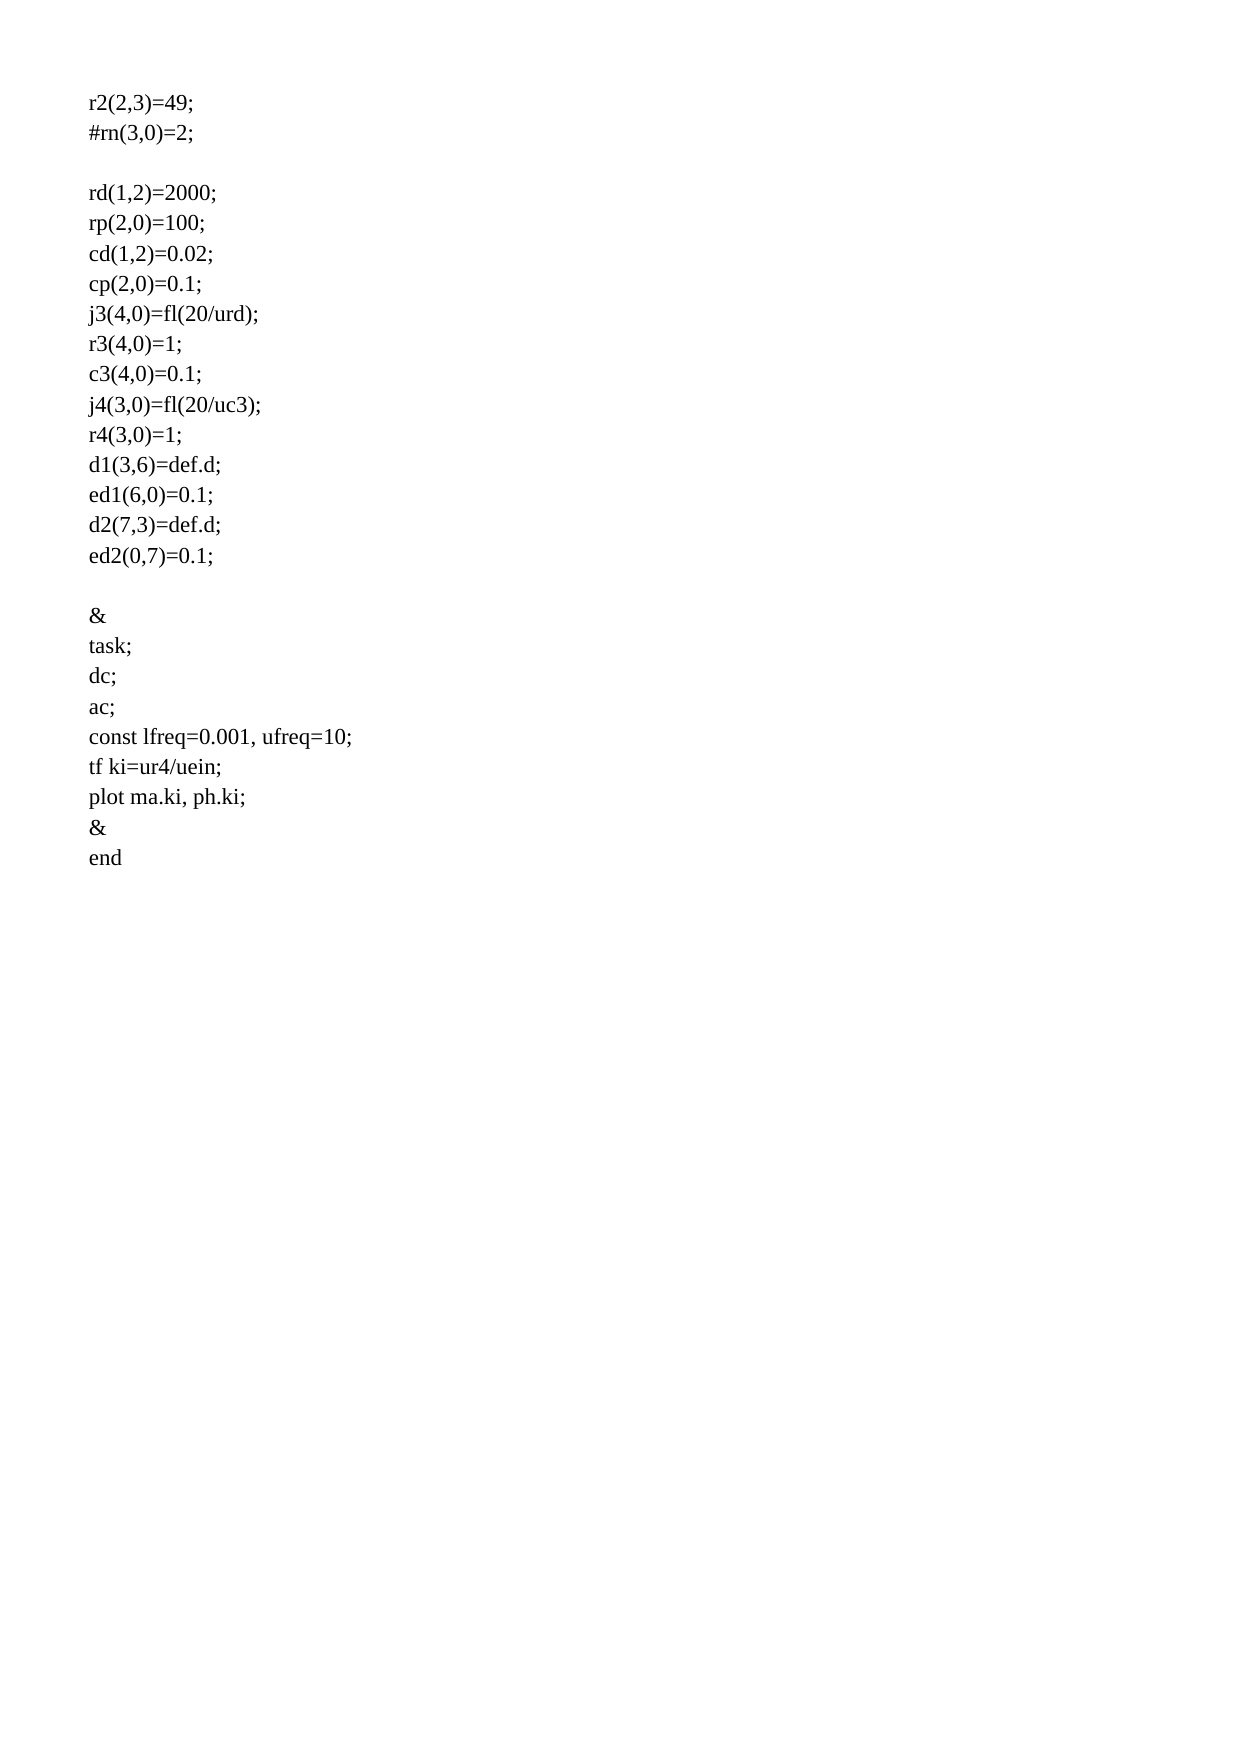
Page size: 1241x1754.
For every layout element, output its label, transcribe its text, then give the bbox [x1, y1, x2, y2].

text cd(1,2)=0.02; [89, 240, 1152, 266]
text ed1(6,0)=0.1; [89, 481, 1152, 508]
text r4(3,0)=1; [89, 421, 1152, 447]
text r3(4,0)=1; [89, 330, 1152, 357]
text & [89, 814, 1152, 840]
text end [89, 844, 1152, 870]
text const lfreq=0.001, ufreq=10; [89, 723, 1152, 749]
text rd(1,2)=2000; [89, 179, 1152, 206]
text j3(4,0)=fl(20/urd); [89, 300, 1152, 326]
text #rn(3,0)=2; [89, 119, 1152, 145]
text & [89, 602, 1152, 628]
text task; [89, 632, 1152, 659]
text d2(7,3)=def.d; [89, 512, 1152, 538]
text r2(2,3)=49; [89, 89, 1152, 115]
text plot ma.ki, ph.ki; [89, 783, 1152, 810]
text c3(4,0)=0.1; [89, 361, 1152, 387]
text j4(3,0)=fl(20/uc3); [89, 391, 1152, 417]
text d1(3,6)=def.d; [89, 451, 1152, 477]
text ed2(0,7)=0.1; [89, 542, 1152, 568]
text ac; [89, 693, 1152, 719]
text tf ki=ur4/uein; [89, 753, 1152, 779]
text cp(2,0)=0.1; [89, 270, 1152, 296]
text rp(2,0)=100; [89, 209, 1152, 236]
text dc; [89, 663, 1152, 689]
